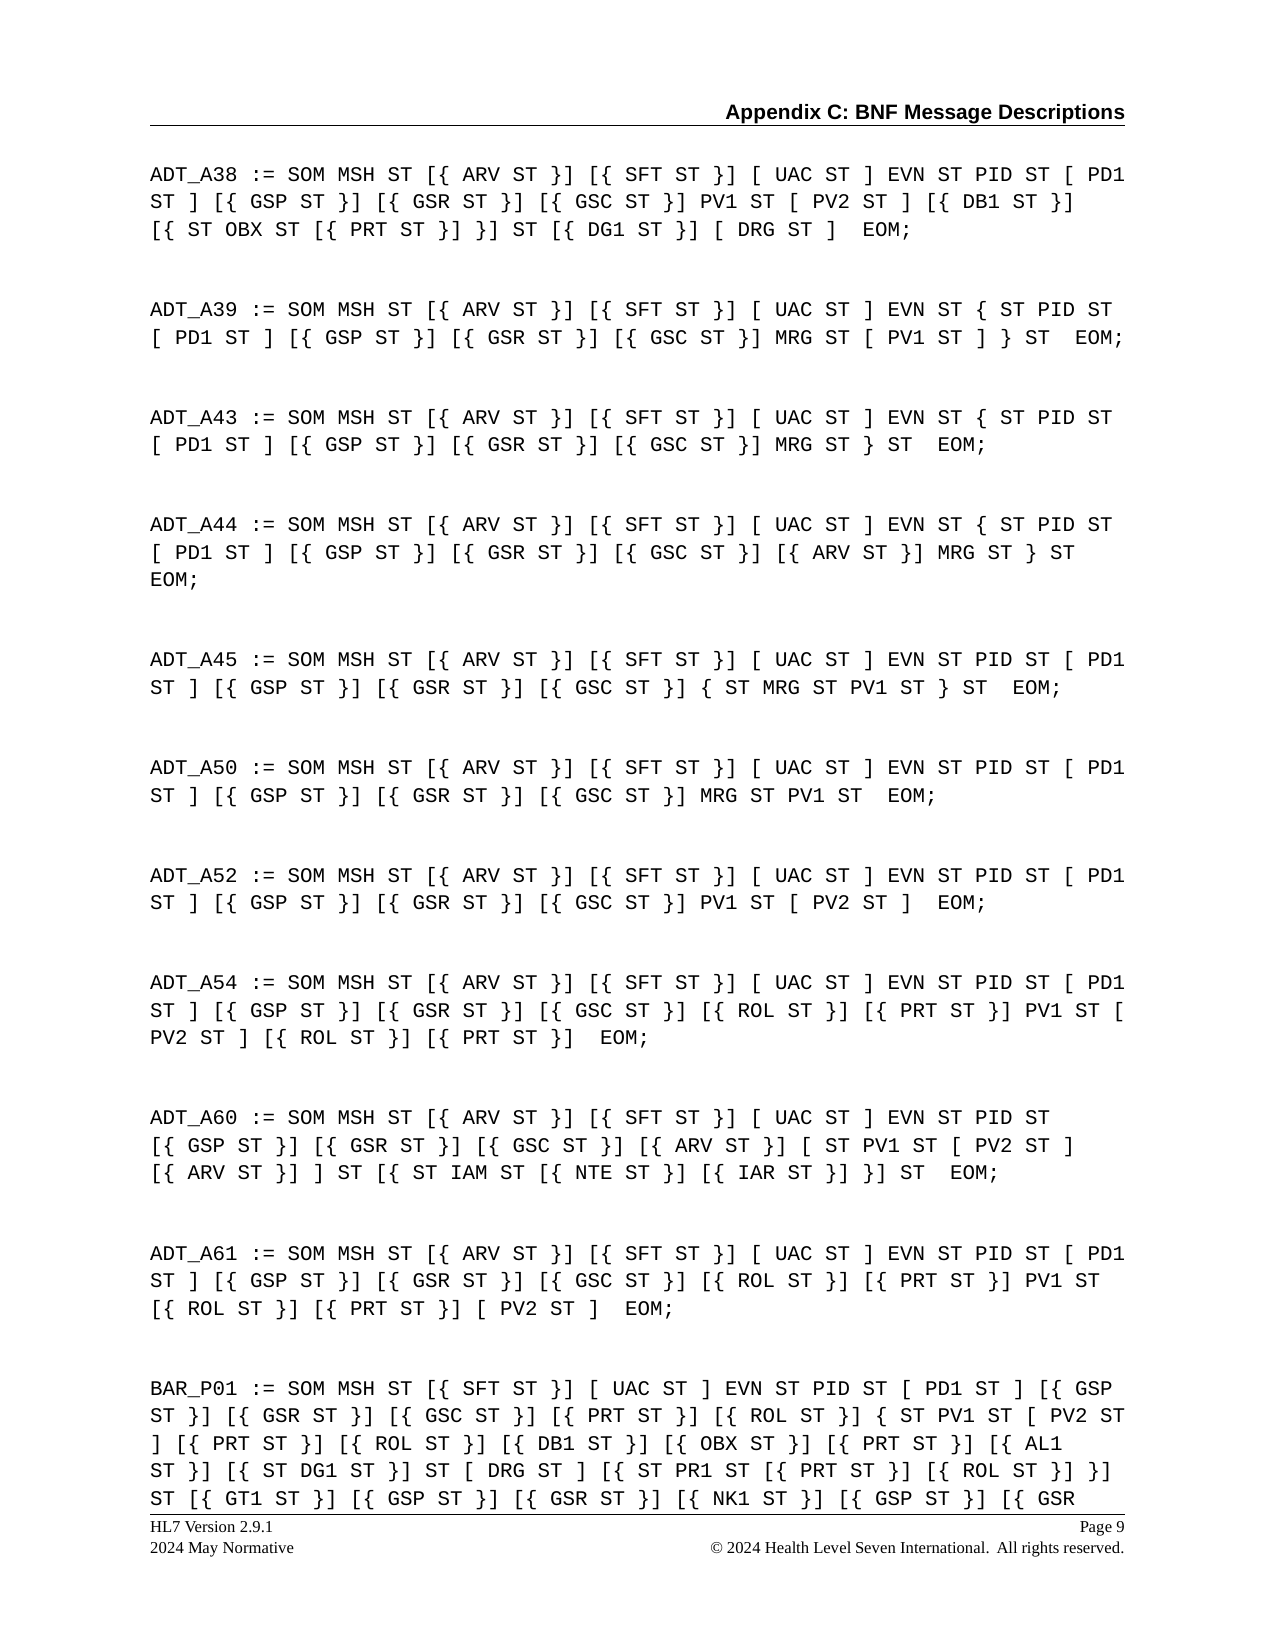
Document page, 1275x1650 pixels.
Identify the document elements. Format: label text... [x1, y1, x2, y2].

text ADT_A38 := SOM MSH ST [{ ARV ST }] [{ SFT ST }] [ UAC ST ] EVN ST PID ST [ PD1 ST ] [{ GSP ST }] [{ GSR ST }] [{ GSC ST }] PV1 ST [ PV2 ST ] [{ DB1 ST }] [{ ST OBX ST [{ PRT ST }] }] ST [{ DG1 ST }] [ DRG ST ] EOM; [150, 164, 1125, 243]
text ADT_A60 := SOM MSH ST [{ ARV ST }] [{ SFT ST }] [ UAC ST ] EVN ST PID ST [{ GSP ST }] [{ GSR ST }] [{ GSC ST }] [{ ARV ST }] [ ST PV1 ST [ PV2 ST ] [{ ARV ST }] ] ST [{ ST IAM ST [{ NTE ST }] [{ IAR ST }] }] ST EOM; [150, 1107, 1125, 1186]
text ADT_A45 := SOM MSH ST [{ ARV ST }] [{ SFT ST }] [ UAC ST ] EVN ST PID ST [ PD1 ST ] [{ GSP ST }] [{ GSR ST }] [{ GSC ST }] { ST MRG ST PV1 ST } ST EOM; [150, 649, 1125, 701]
text ADT_A39 := SOM MSH ST [{ ARV ST }] [{ SFT ST }] [ UAC ST ] EVN ST { ST PID ST [ PD1 ST ] [{ GSP ST }] [{ GSR ST }] [{ GSC ST }] MRG ST [ PV1 ST ] } ST EOM; [150, 299, 1125, 351]
text ADT_A50 := SOM MSH ST [{ ARV ST }] [{ SFT ST }] [ UAC ST ] EVN ST PID ST [ PD1 ST ] [{ GSP ST }] [{ GSR ST }] [{ GSC ST }] MRG ST PV1 ST EOM; [150, 757, 1125, 808]
text ADT_A44 := SOM MSH ST [{ ARV ST }] [{ SFT ST }] [ UAC ST ] EVN ST { ST PID ST [ PD1 ST ] [{ GSP ST }] [{ GSR ST }] [{ GSC ST }] [{ ARV ST }] MRG ST } ST EOM; [150, 514, 1125, 593]
text ADT_A43 := SOM MSH ST [{ ARV ST }] [{ SFT ST }] [ UAC ST ] EVN ST { ST PID ST [ PD1 ST ] [{ GSP ST }] [{ GSR ST }] [{ GSC ST }] MRG ST } ST EOM; [150, 407, 1125, 458]
text ADT_A52 := SOM MSH ST [{ ARV ST }] [{ SFT ST }] [ UAC ST ] EVN ST PID ST [ PD1 ST ] [{ GSP ST }] [{ GSR ST }] [{ GSC ST }] PV1 ST [ PV2 ST ] EOM; [150, 864, 1125, 916]
text ADT_A54 := SOM MSH ST [{ ARV ST }] [{ SFT ST }] [ UAC ST ] EVN ST PID ST [ PD1 ST ] [{ GSP ST }] [{ GSR ST }] [{ GSC ST }] [{ ROL ST }] [{ PRT ST }] PV1 ST [ PV2 ST ] [{ ROL ST }] [{ PRT ST }] EOM; [150, 972, 1125, 1051]
text ADT_A61 := SOM MSH ST [{ ARV ST }] [{ SFT ST }] [ UAC ST ] EVN ST PID ST [ PD1 ST ] [{ GSP ST }] [{ GSR ST }] [{ GSC ST }] [{ ROL ST }] [{ PRT ST }] PV1 ST [{ ROL ST }] [{ PRT ST }] [ PV2 ST ] EOM; [150, 1242, 1125, 1321]
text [150, 1377, 1125, 1511]
